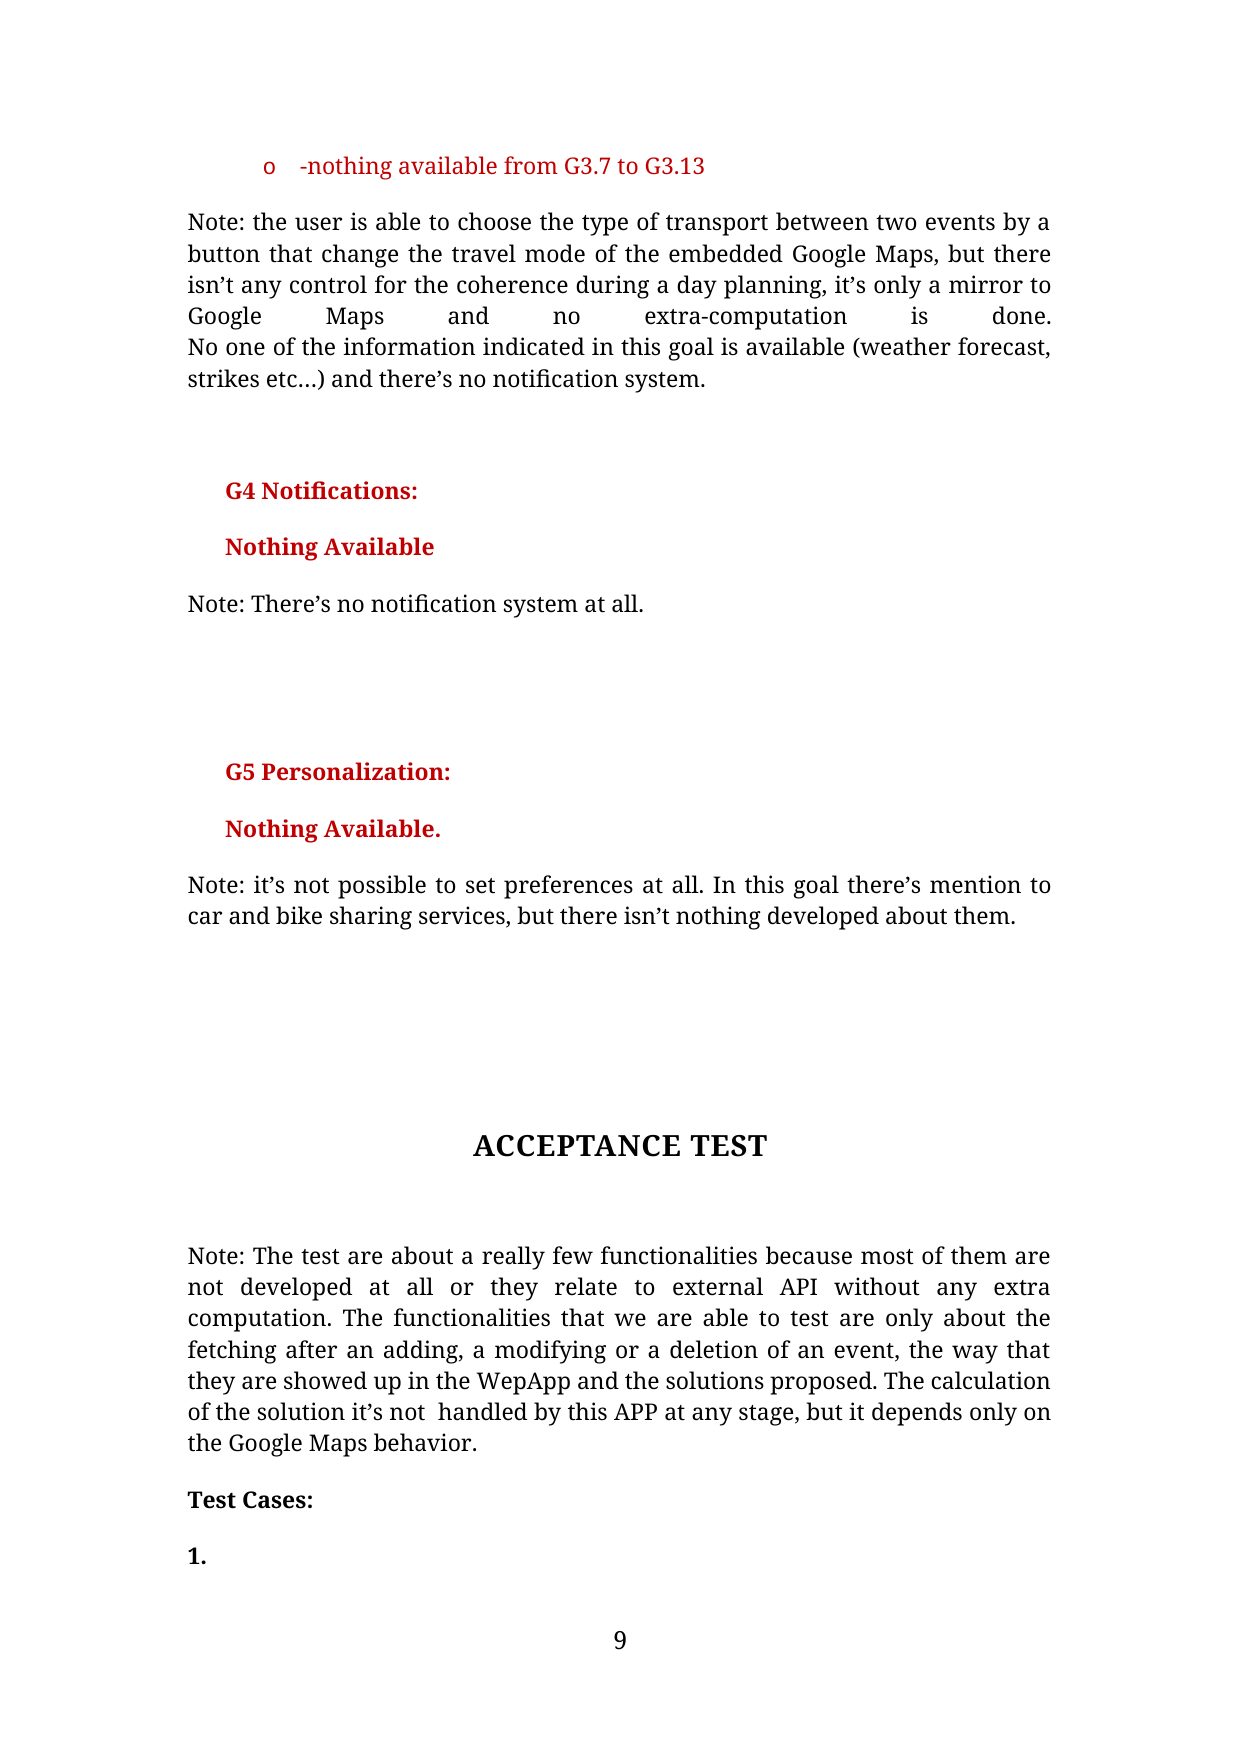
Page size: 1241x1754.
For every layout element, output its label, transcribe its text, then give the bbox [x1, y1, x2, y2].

text Test Cases: [187, 1483, 1053, 1515]
text Note: There’s no notification system at all. [187, 588, 1053, 619]
list -nothing available from G3.7 to G3.13 [262, 150, 1053, 181]
text G4 Notifications: [187, 475, 1053, 506]
text 1. [187, 1540, 1053, 1571]
text G5 Personalization: [187, 756, 1053, 788]
text Nothing Available. [187, 813, 1053, 844]
text Note: it’s not possible to set preferences at all. In this goal there’s mention to car and bike sharing services, but there isn’t nothing developed about them. [187, 869, 1053, 931]
text Note: The test are about a really few functionalities because most of them are not developed at all or they relate to external API without any extra computation. The functionalities that we are able to test are only about the fetching after an adding, a modifying or a deletion of an event, the way that they are showed up in the WepApp and the solutions proposed. The calculation of the solution it’s not handled by this APP at any stage, but it depends only on the Google Maps behavior. [187, 1240, 1053, 1458]
text Note: the user is able to choose the type of transport between two events by a button that change the travel mode of the embedded Google Maps, but there isn’t any control for the coherence during a day planning, it’s only a mirror to Google Maps and no extra-computation is done. No one of the information indicated in this goal is available (weather forecast, strikes etc…) and there’s no notification system. [187, 206, 1053, 394]
text Nothing Available [187, 531, 1053, 563]
subtitle acceptance test [187, 1125, 1053, 1165]
